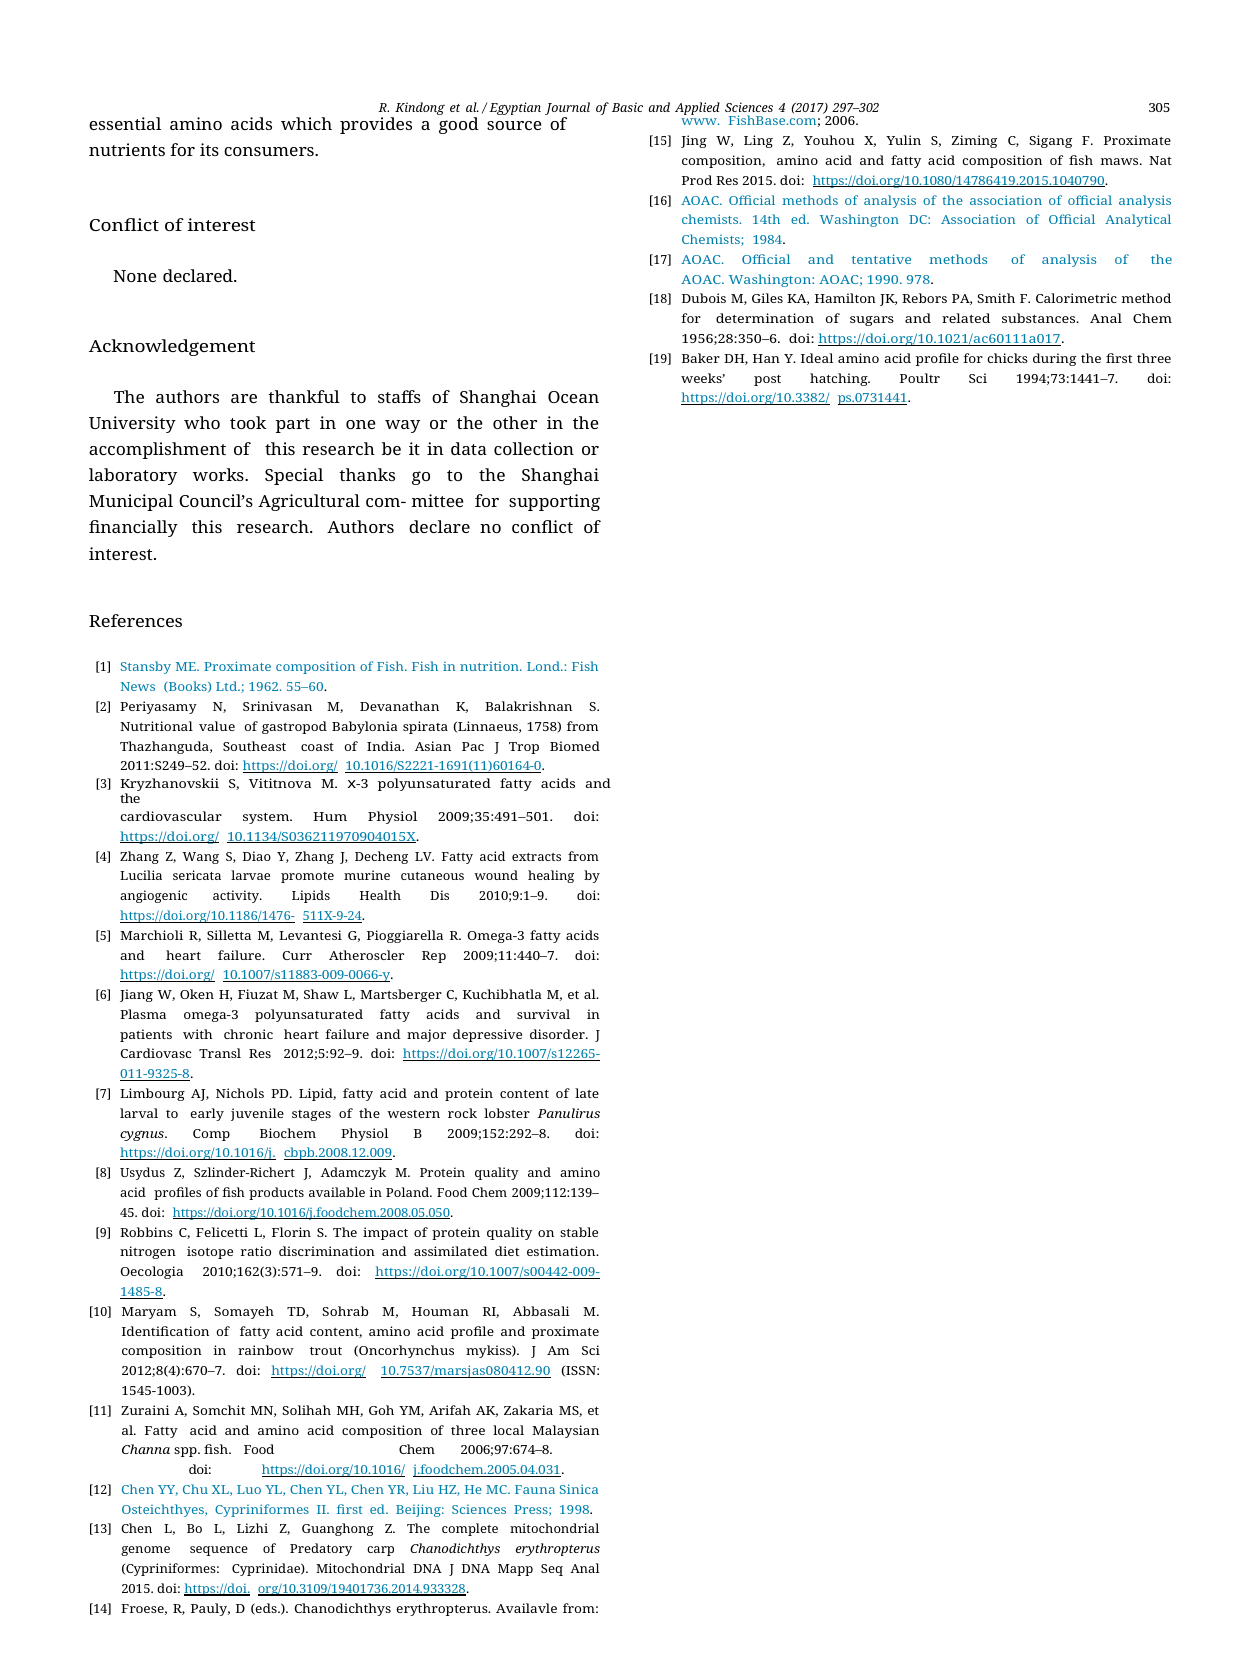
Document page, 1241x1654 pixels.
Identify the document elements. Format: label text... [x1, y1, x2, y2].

picture [756, 116, 763, 123]
picture [228, 1507, 236, 1512]
picture [223, 1583, 227, 1594]
picture [429, 1269, 435, 1276]
picture [851, 175, 855, 186]
picture [825, 392, 829, 404]
picture [746, 115, 752, 123]
picture [257, 910, 261, 922]
picture [337, 914, 347, 920]
picture [375, 832, 382, 839]
text None declared. [113, 264, 612, 287]
picture [160, 969, 164, 981]
picture [848, 175, 852, 186]
picture [305, 1207, 309, 1218]
picture [816, 198, 822, 205]
list Jing W, Ling Z, Youhou X, Yulin S, Ziming C, Sigang F. Proximate composition, amino acid and fatty acid composition of fish maws. Nat Prod Res 2015. doi: https://doi.org/10.1080/14786419.2015.1040790. [649, 132, 1172, 189]
picture [424, 1467, 431, 1474]
picture [930, 195, 936, 203]
list AOAC. Official methods of analysis of the association of official analysis chemists. 14th ed. Washington DC: Association of Official Analytical Chemists; 1984. [649, 192, 1172, 248]
picture [967, 333, 972, 345]
picture [772, 392, 776, 404]
picture [303, 911, 308, 920]
picture [189, 972, 195, 979]
picture [449, 1048, 454, 1058]
list Jiang W, Oken H, Fiuzat M, Shaw L, Martsberger C, Kuchibhatla M, et al. Plasma omega-3 polyunsaturated fatty acids and survival in patients with chronic heart failure and major depressive disorder. J Cardiovasc Transl Res 2012;5:92–9. doi: https://doi.org/10.1007/s12265-011-9325-8. [95, 986, 600, 1082]
picture [553, 1267, 560, 1274]
picture [229, 1583, 235, 1593]
picture [547, 1048, 551, 1060]
picture [360, 664, 366, 671]
text Conflict of interest [89, 213, 612, 236]
picture [120, 910, 127, 920]
picture [923, 198, 929, 205]
list Robbins C, Felicetti L, Florin S. The impact of protein quality on stable nitrogen isotope ratio discrimination and assimilated diet estimation. Oecologia 2010;162(3):571–9. doi: https://doi.org/10.1007/s00442-009-1485-8. [95, 1224, 600, 1300]
picture [160, 1147, 164, 1159]
picture [699, 395, 705, 404]
picture [278, 1583, 284, 1594]
picture [393, 760, 397, 772]
text References [89, 609, 612, 632]
picture [312, 763, 318, 770]
picture [300, 1464, 304, 1476]
picture [256, 762, 261, 770]
picture [171, 1069, 181, 1078]
picture [193, 681, 201, 691]
picture [433, 1467, 439, 1474]
picture [162, 831, 166, 842]
picture [416, 1266, 420, 1278]
picture [312, 1365, 316, 1377]
picture [796, 118, 802, 125]
picture [702, 275, 708, 284]
picture [759, 215, 766, 222]
picture [360, 1365, 365, 1377]
list Zuraini A, Somchit MN, Solihah MH, Goh YM, Arifah AK, Zakaria MS, et al. Fatty acid and amino acid composition of three local Malaysian Channa spp. fish. Food Chem 2006;97:674–8. doi: https://doi.org/10.1016/ j.foodchem.2005.04.031. [89, 1402, 600, 1478]
picture [553, 661, 558, 671]
text cardiovascular system. Hum Physiol 2009;35:491–501. doi: https://doi.org/ 10.1134/S036211970904015X. [120, 808, 600, 845]
picture [308, 1365, 312, 1377]
picture [900, 175, 908, 186]
list Periyasamy N, Srinivasan M, Devanathan K, Balakrishnan S. Nutritional value of gastropod Babylonia spirata (Linnaeus, 1758) from Thazhanguda, Southeast coast of India. Asian Pac J Trop Biomed 2011:S249–52. doi: https://doi.org/ 10.1016/S2221-1691(11)60164-0. [95, 698, 600, 774]
list Chen YY, Chu XL, Luo YL, Chen YL, Chen YR, Liu HZ, He MC. Fauna Sinica Osteichthyes, Cypriniformes II. first ed. Beijing: Sciences Press; 1998. [89, 1481, 600, 1518]
picture [1016, 197, 1023, 205]
list Froese, R, Pauly, D (eds.). Chanodichthys erythropterus. Availavle from: www. FishBase.com; 2006. [649, 112, 1172, 129]
picture [197, 1585, 207, 1594]
picture [156, 1147, 160, 1159]
picture [693, 196, 699, 205]
picture [377, 662, 383, 669]
picture [355, 1368, 361, 1375]
text The authors are thankful to staffs of Shanghai Ocean University who took part in one way or the other in the accomplishment of this research be it in data collection or laboratory works. Special thanks go to the Shanghai Municipal Council’s Agricultural com- mittee for supporting financially this research. Authors declare no conflict of interest. [88, 386, 600, 565]
picture [144, 1287, 154, 1293]
picture [268, 911, 274, 918]
picture [412, 1584, 418, 1591]
picture [430, 1365, 434, 1377]
picture [156, 969, 160, 981]
list Baker DH, Han Y. Ideal amino acid profile for chicks during the first three weeks’ post hatching. Poultr Sci 1994;73:1441–7. doi: https://doi.org/10.3382/ ps.0731441. [649, 350, 1172, 407]
picture [1105, 217, 1111, 224]
picture [283, 760, 287, 772]
picture [339, 1584, 352, 1593]
picture [336, 1207, 342, 1215]
picture [412, 1266, 416, 1278]
picture [263, 1504, 269, 1512]
picture [186, 1484, 196, 1492]
list Dubois M, Giles KA, Hamilton JK, Rebors PA, Smith F. Calorimetric method for determination of sugars and related substances. Anal Chem 1956;28:350–6. doi: https://doi.org/10.1021/ac60111a017. [649, 291, 1172, 347]
list Limbourg AJ, Nichols PD. Lipid, fatty acid and protein content of late larval to early juvenile stages of the western rock lobster Panulirus cygnus. Comp Biochem Physiol B 2009;152:292–8. doi: https://doi.org/10.1016/j. cbpb.2008.12.009. [95, 1085, 600, 1162]
picture [329, 1485, 335, 1492]
picture [990, 216, 997, 224]
picture [158, 831, 162, 842]
list Chen L, Bo L, Lizhi Z, Guanghong Z. The complete mitochondrial genome sequence of Predatory carp Chanodichthys erythropterus (Cypriniformes: Cyprinidae). Mitochondrial DNA J DNA Mapp Seq Anal 2015. doi: https://doi. org/10.3109/19401736.2014.933328. [89, 1521, 600, 1597]
picture [159, 910, 163, 922]
picture [864, 178, 870, 185]
list Kryzhanovskii S, Vititnova M. x-3 polyunsaturated fatty acids and the [95, 777, 612, 806]
picture [738, 196, 744, 203]
picture [204, 1207, 210, 1218]
picture [279, 760, 283, 772]
list Froese, R, Pauly, D (eds.). Chanodichthys erythropterus. Availavle from: www. FishBase.com; 2006. [89, 1600, 600, 1617]
picture [268, 1485, 275, 1492]
picture [256, 1207, 262, 1218]
picture [681, 255, 687, 264]
list AOAC. Official and tentative methods of analysis of the AOAC. Washington: AOAC; 1990. 978. [649, 251, 1172, 288]
picture [946, 195, 952, 203]
list Marchioli R, Silletta M, Levantesi G, Pioggiarella R. Omega-3 fatty acids and heart failure. Curr Atheroscler Rep 2009;11:440–7. doi: https://doi.org/ 10.1007/s11883-009-0066-y. [95, 927, 600, 983]
picture [1067, 176, 1074, 183]
picture [718, 392, 722, 404]
picture [397, 1485, 403, 1492]
picture [154, 661, 160, 669]
picture [572, 662, 578, 669]
picture [519, 1266, 523, 1278]
picture [690, 394, 699, 402]
picture [1033, 214, 1039, 222]
picture [384, 1268, 393, 1276]
picture [224, 683, 229, 691]
picture [165, 910, 171, 920]
picture [856, 333, 860, 345]
picture [1058, 215, 1064, 222]
picture [913, 333, 917, 345]
picture [264, 1147, 268, 1159]
picture [952, 175, 958, 186]
picture [348, 1464, 353, 1476]
picture [401, 1464, 405, 1476]
picture [270, 1466, 275, 1474]
picture [317, 1365, 322, 1375]
picture [1026, 217, 1032, 224]
picture [169, 682, 176, 689]
picture [465, 1266, 470, 1278]
picture [1042, 176, 1048, 185]
picture [270, 969, 274, 981]
picture [487, 1051, 493, 1058]
picture [316, 1207, 327, 1215]
picture [313, 832, 319, 839]
picture [210, 1207, 214, 1218]
picture [367, 661, 373, 669]
picture [434, 1507, 440, 1514]
picture [185, 1209, 190, 1217]
text Acknowledgement [88, 335, 612, 357]
list Maryam S, Somayeh TD, Sohrab M, Houman RI, Abbasali M. Identification of fatty acid content, amino acid profile and proximate composition in rainbow trout (Oncorhynchus mykiss). J Am Sci 2012;8(4):670–7. doi: https://doi.org/ 10.7537/marsjas080412.90 (ISSN: 1545-1003). [89, 1303, 600, 1399]
picture [133, 912, 139, 920]
picture [492, 1048, 497, 1060]
picture [819, 275, 825, 284]
picture [860, 333, 864, 345]
text essential amino acids which provides a good source of nutrients for its consumers. [88, 112, 612, 161]
picture [297, 1464, 301, 1476]
picture [254, 1487, 260, 1494]
picture [1080, 257, 1088, 262]
picture [358, 1506, 363, 1514]
picture [169, 1485, 175, 1492]
picture [327, 1583, 333, 1594]
picture [129, 833, 142, 839]
picture [277, 831, 281, 842]
picture [189, 1150, 195, 1157]
list Usydus Z, Szlinder-Richert J, Adamczyk M. Protein quality and amino acid profiles of fish products available in Poland. Food Chem 2009;112:139–45. doi: https://doi.org/10.1016/j.foodchem.2008.05.050. [95, 1164, 600, 1221]
picture [200, 913, 206, 920]
picture [1122, 254, 1128, 262]
picture [439, 1048, 443, 1060]
picture [515, 1485, 521, 1492]
picture [681, 198, 687, 205]
list Stansby ME. Proximate composition of Fish. Fish in nutrition. Lond.: Fish News (Books) Ltd.; 1962. 55–60. [95, 658, 600, 695]
picture [589, 1049, 599, 1055]
picture [443, 1048, 447, 1060]
picture [731, 196, 737, 205]
picture [402, 1048, 408, 1056]
picture [219, 1583, 223, 1594]
picture [155, 910, 159, 922]
picture [412, 662, 418, 669]
picture [722, 392, 726, 404]
picture [313, 1467, 319, 1474]
picture [681, 275, 687, 284]
list Zhang Z, Wang S, Diao Y, Zhang J, Decheng LV. Fatty acid extracts from Lucilia sericata larvae promote murine cutaneous wound healing by angiogenic activity. Lipids Health Dis 2010;9:1–9. doi: https://doi.org/10.1186/1476- 511X-9-24. [95, 848, 600, 924]
picture [510, 1465, 516, 1474]
picture [942, 197, 947, 205]
